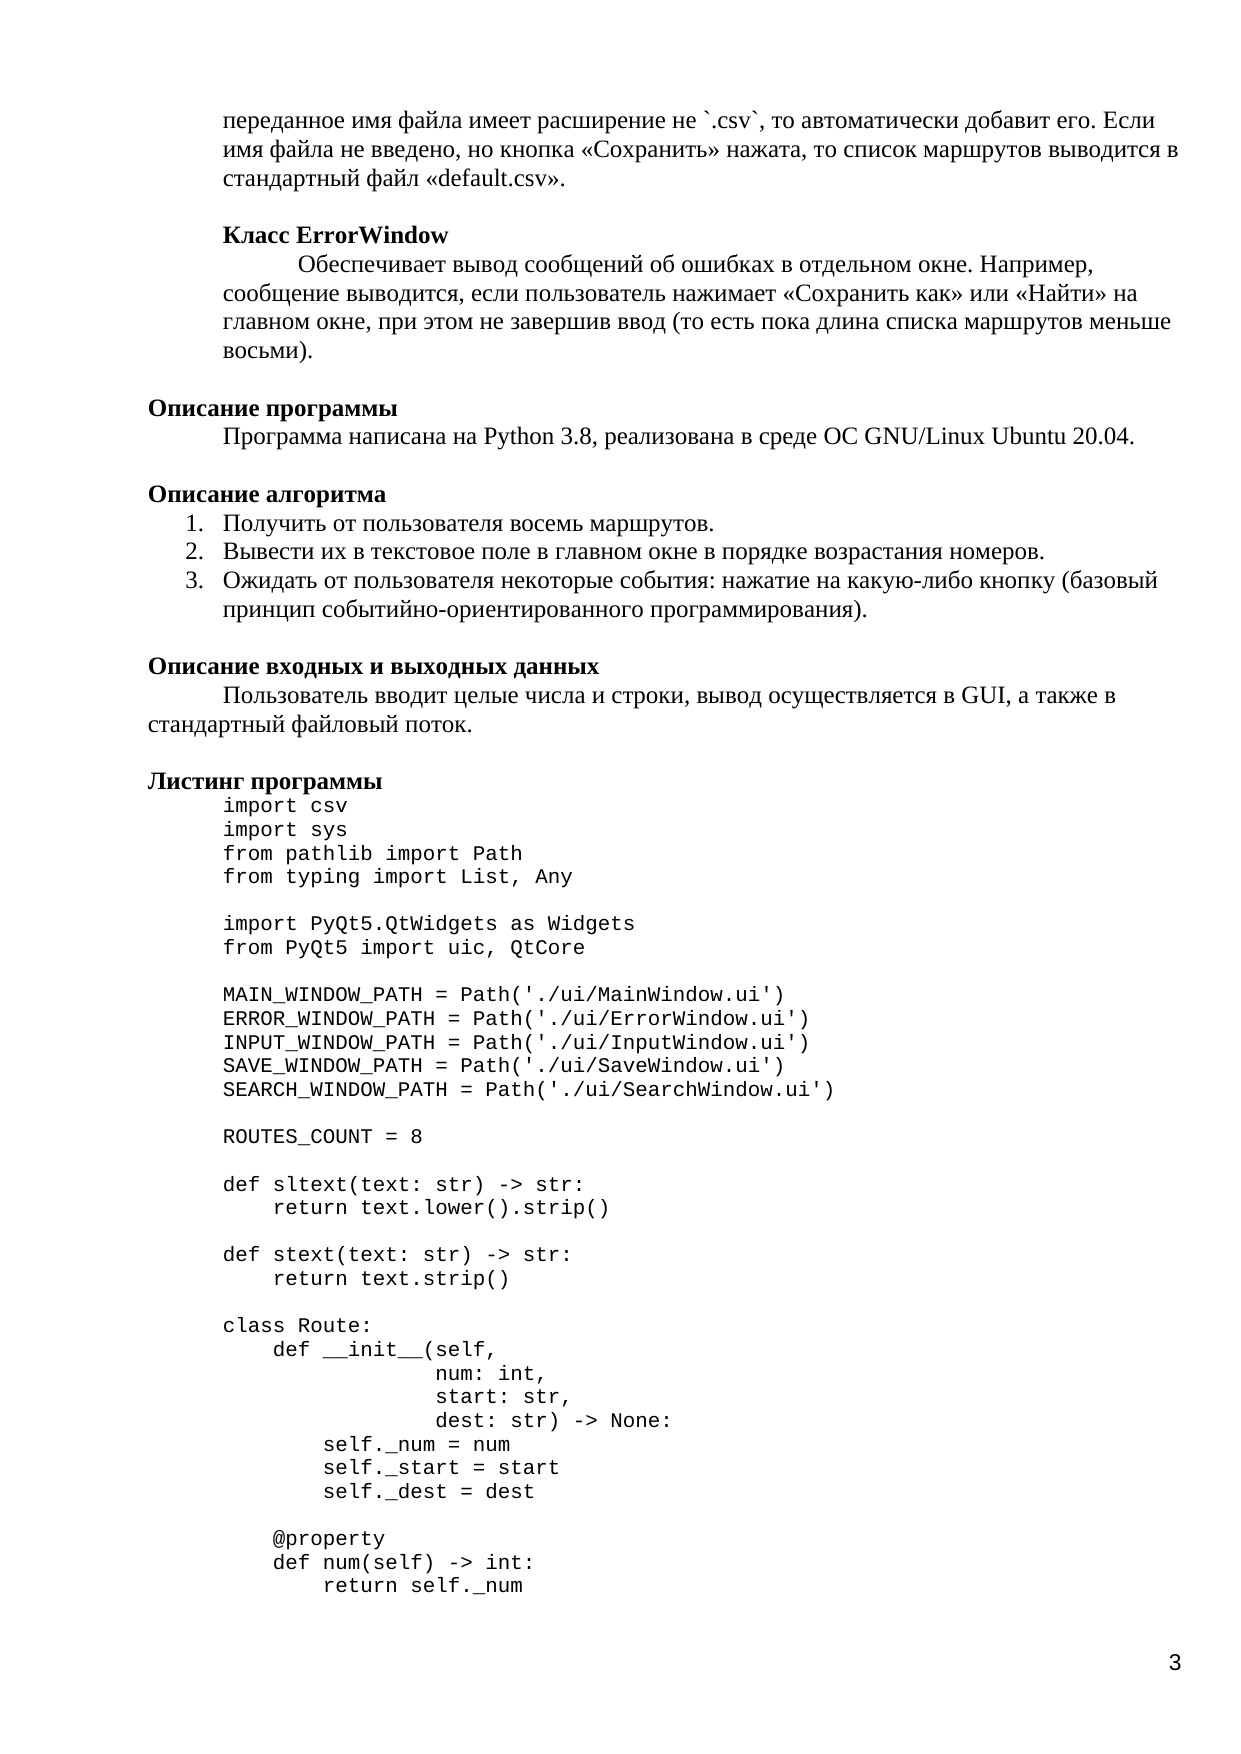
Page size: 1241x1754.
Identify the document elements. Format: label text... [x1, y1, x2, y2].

text Программа написана на Python 3.8, реализована в среде ОС GNU/Linux Ubuntu 20.04. [223, 421, 1181, 450]
text Обеспечивает вывод сообщений об ошибках в отдельном окне. Например, [298, 249, 1181, 278]
text self._dest = dest [223, 1481, 1181, 1504]
text num: int, [223, 1363, 1181, 1386]
text Листинг программы [148, 766, 1181, 795]
text from pathlib import Path [223, 842, 1181, 866]
text self._start = start [223, 1457, 1181, 1481]
text SEARCH_WINDOW_PATH = Path('./ui/SearchWindow.ui') [223, 1079, 1181, 1103]
text def __init__(self, [223, 1339, 1181, 1363]
text return text.lower().strip() [223, 1197, 1181, 1221]
text INPUT_WINDOW_PATH = Path('./ui/InputWindow.ui') [223, 1032, 1181, 1055]
text def stext(text: str) -> str: [223, 1244, 1181, 1268]
text Описание входных и выходных данных [148, 651, 1181, 680]
text import sys [223, 819, 1181, 842]
text сообщение выводится, если пользователь нажимает «Сохранить как» или «Найти» на главном окне, при этом не завершив ввод (то есть пока длина списка маршрутов меньше восьми). [223, 278, 1181, 364]
text ERROR_WINDOW_PATH = Path('./ui/ErrorWindow.ui') [223, 1008, 1181, 1032]
text start: str, [223, 1386, 1181, 1410]
text import PyQt5.QtWidgets as Widgets [223, 913, 1181, 937]
text MAIN_WINDOW_PATH = Path('./ui/MainWindow.ui') [223, 984, 1181, 1008]
list Ожидать от пользователя некоторые события: нажатие на какую-либо кнопку (базовый принцип событийно-ориентированного программирования). [185, 565, 1181, 623]
text return self._num [223, 1576, 1181, 1599]
text def sltext(text: str) -> str: [223, 1173, 1181, 1197]
text Пользователь вводит целые числа и строки, вывод осуществляется в GUI, а также в [223, 680, 1181, 709]
text Класс ErrorWindow [223, 220, 1181, 249]
text Описание программы [148, 393, 1181, 421]
list Вывести их в текстовое поле в главном окне в порядке возрастания номеров. [185, 536, 1181, 565]
text @property [223, 1528, 1181, 1552]
text from PyQt5 import uic, QtCore [223, 937, 1181, 961]
text Описание алгоритма [148, 479, 1181, 508]
text ROUTES_COUNT = 8 [223, 1126, 1181, 1150]
text class Route: [223, 1315, 1181, 1339]
text SAVE_WINDOW_PATH = Path('./ui/SaveWindow.ui') [223, 1055, 1181, 1079]
text from typing import List, Any [223, 866, 1181, 890]
text import csv [223, 795, 1181, 819]
text переданное имя файла имеет расширение не `.csv`, то автоматически добавит его. Если имя файла не введено, но кнопка «Сохранить» нажата, то список маршрутов выводится в стандартный файл «default.csv». [223, 105, 1181, 191]
list Получить от пользователя восемь маршрутов. [185, 508, 1181, 536]
text dest: str) -> None: [223, 1410, 1181, 1434]
text return text.strip() [223, 1268, 1181, 1292]
text def num(self) -> int: [223, 1552, 1181, 1576]
text self._num = num [223, 1434, 1181, 1457]
text стандартный файловый поток. [148, 709, 1181, 738]
